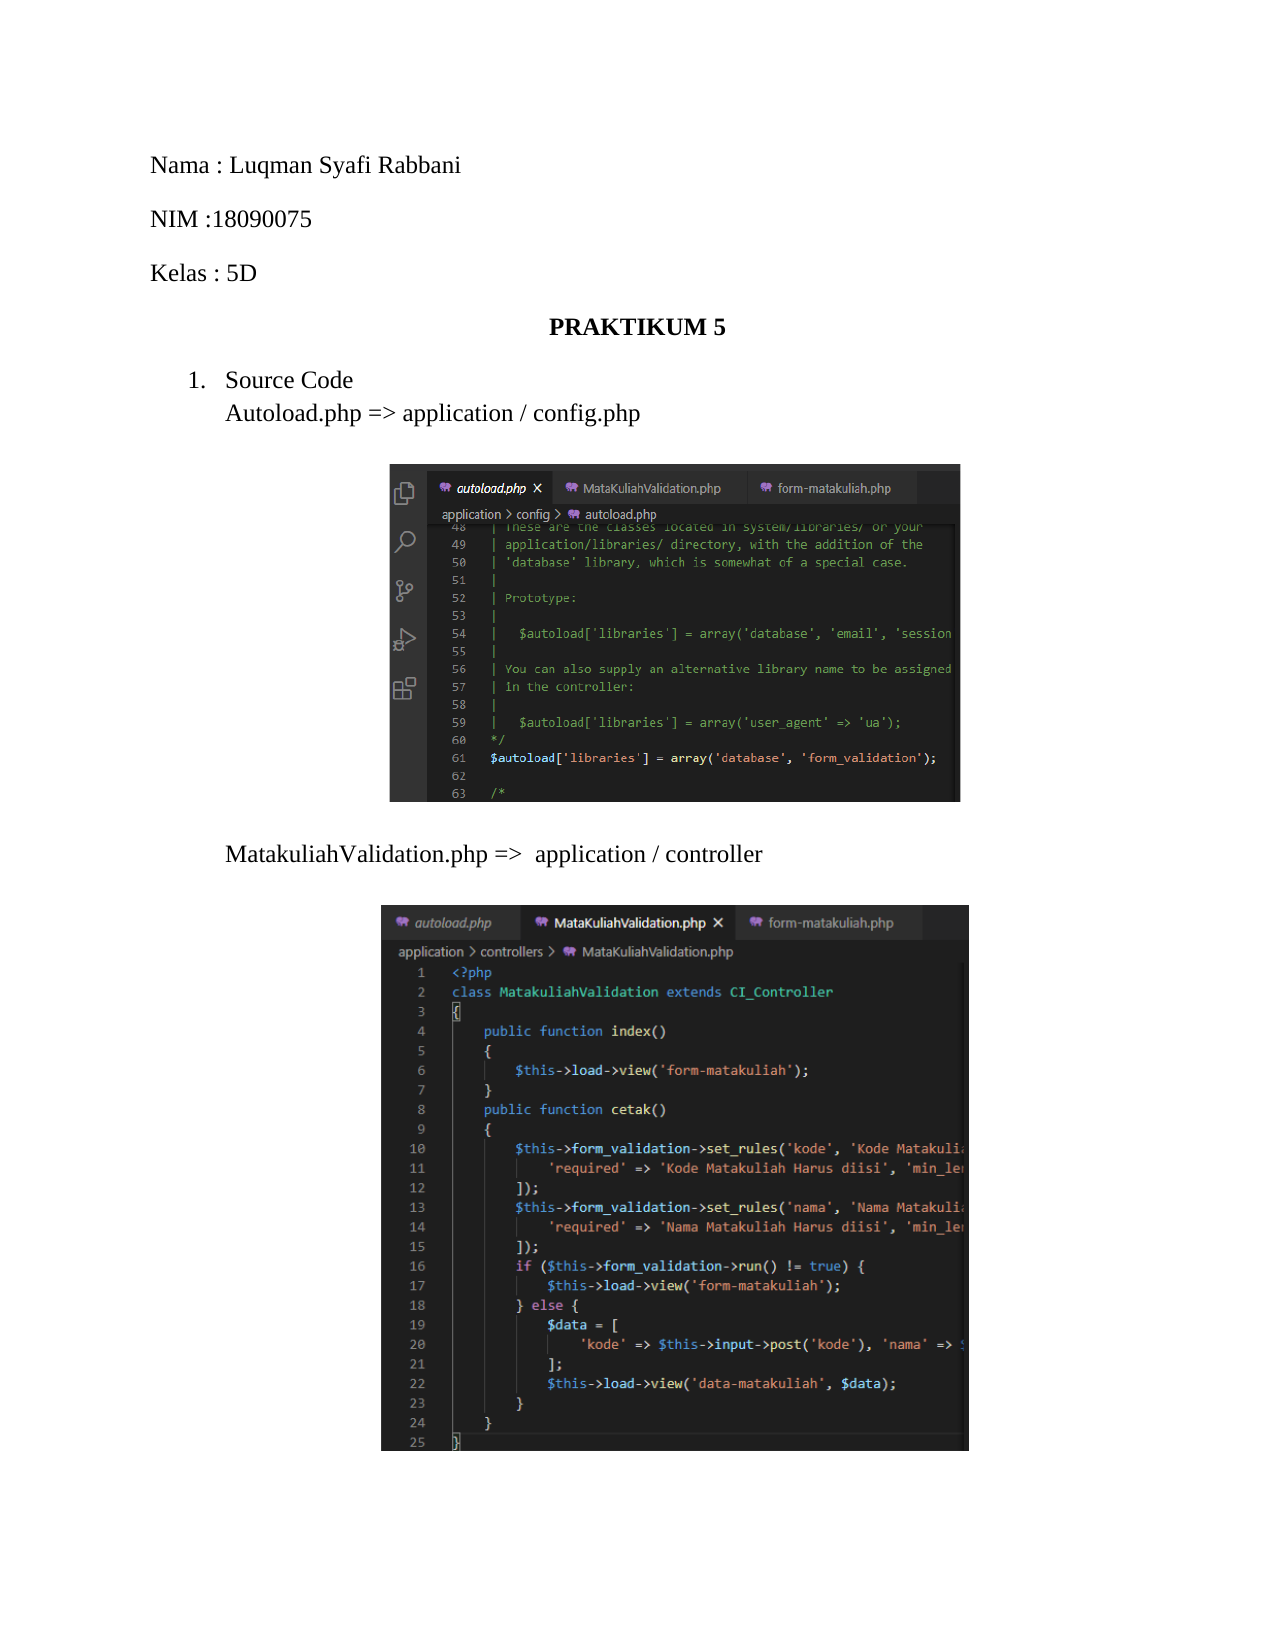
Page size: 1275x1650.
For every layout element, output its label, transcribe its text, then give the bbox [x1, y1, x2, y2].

text Kelas : 5D [150, 258, 1125, 286]
picture [389, 464, 961, 802]
text NIM :18090075 [150, 204, 1125, 233]
list Source Code [187, 365, 1125, 394]
text PRAKTIKUM 5 [150, 312, 1125, 340]
text Nama : Luqman Syafi Rabbani [150, 150, 1125, 179]
picture [381, 905, 969, 1451]
list Autoload.php => application / config.php [225, 398, 1125, 427]
list MatakuliahValidation.php => application / controller [225, 839, 1125, 868]
